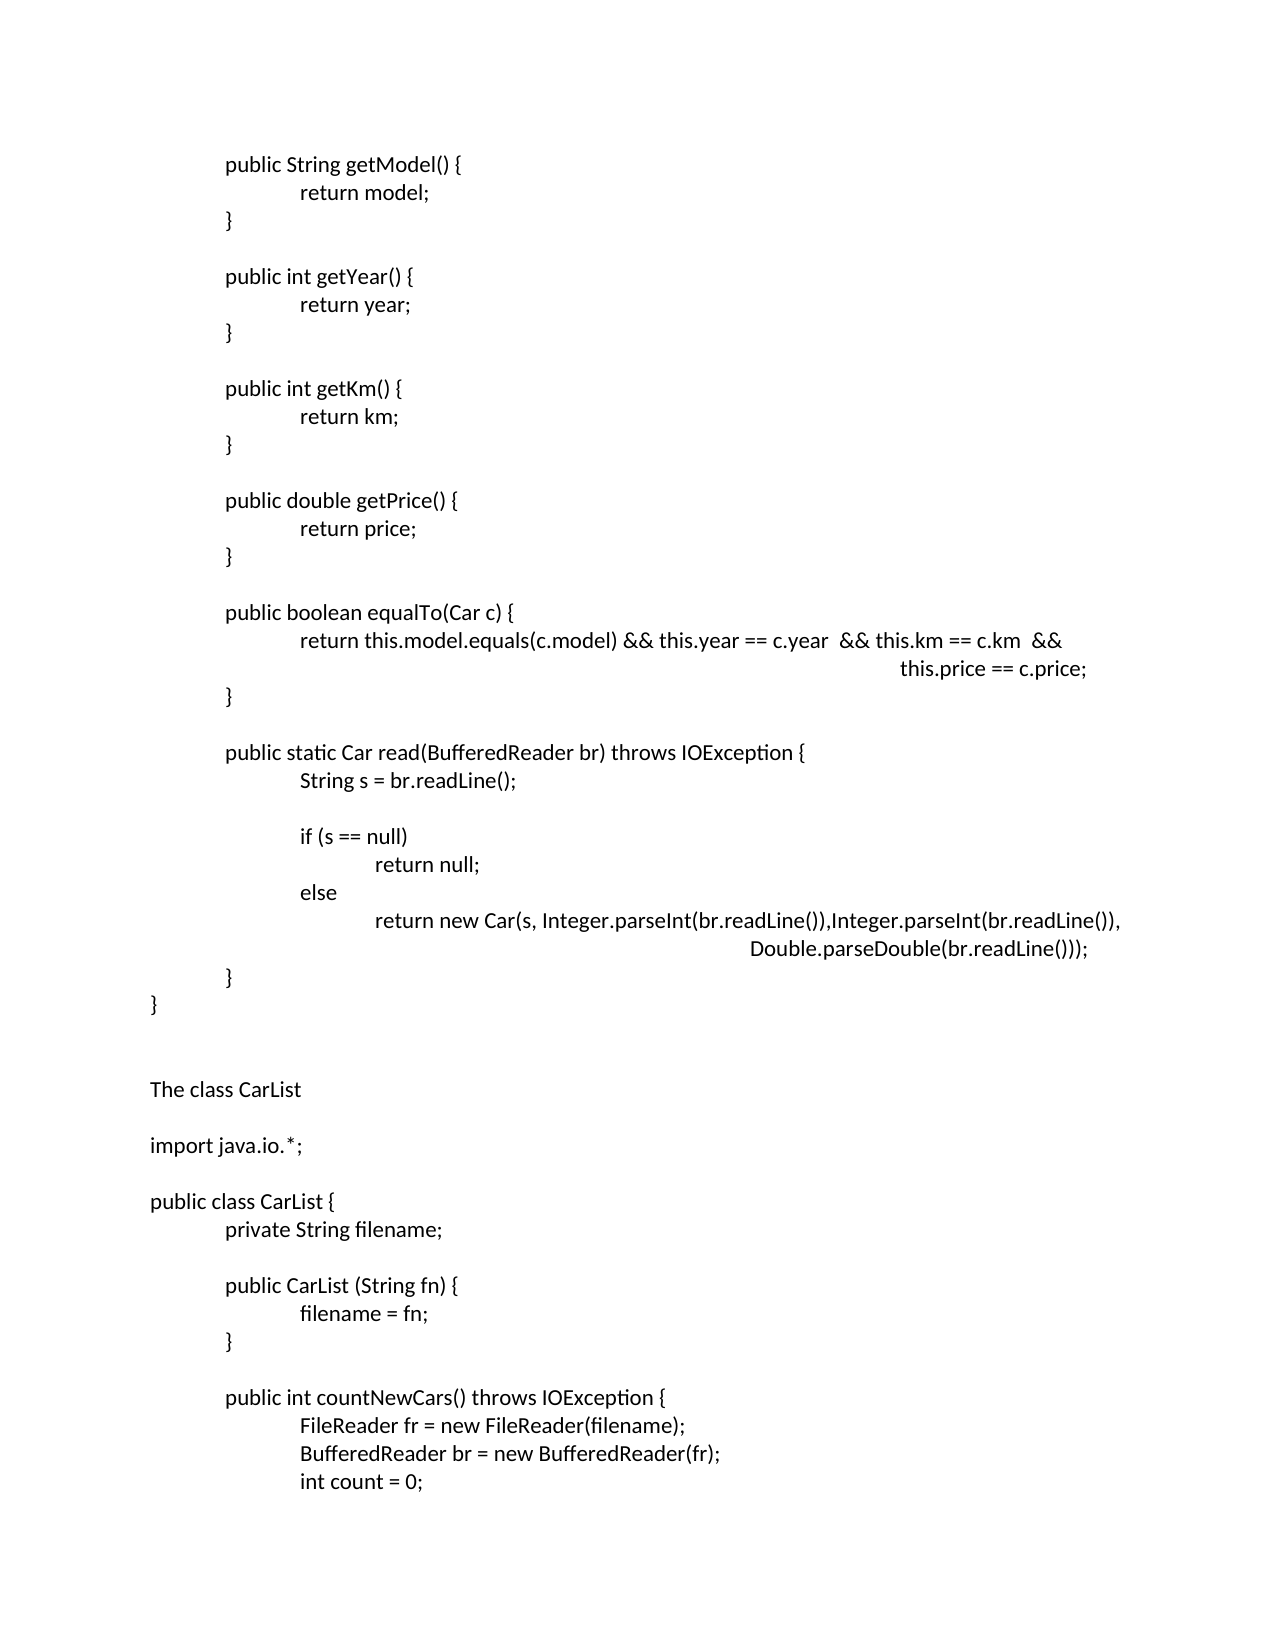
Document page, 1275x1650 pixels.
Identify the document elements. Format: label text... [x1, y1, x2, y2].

text FileReader fr = new FileReader(filename); [300, 1411, 1125, 1439]
text public class CarList { [150, 1187, 1125, 1215]
text this.price == c.price; [900, 654, 1125, 682]
text return model; [225, 178, 1125, 206]
text return year; [225, 290, 1125, 318]
text } [225, 206, 1125, 234]
text return km; [225, 402, 1125, 430]
text return new Car(s, Integer.parseInt(br.readLine()),Integer.parseInt(br.readLine()), [300, 907, 1125, 934]
text return this.model.equals(c.model) && this.year == c.year && this.km == c.km && [225, 626, 1125, 654]
text } [225, 430, 1125, 458]
text public int countNewCars() throws IOException { [225, 1383, 1125, 1411]
text public int getKm() { [225, 374, 1125, 402]
text public static Car read(BufferedReader br) throws IOException { [225, 738, 1125, 766]
text public int getYear() { [225, 262, 1125, 290]
text public CarList (String fn) { [225, 1271, 1125, 1299]
text } [225, 682, 1125, 710]
text } [225, 542, 1125, 570]
text public String getModel() { [225, 150, 1125, 178]
text public double getPrice() { [225, 486, 1125, 514]
text else [300, 878, 1125, 907]
text BufferedReader br = new BufferedReader(fr); [300, 1439, 1125, 1467]
text Double.parseDouble(br.readLine())); [675, 934, 1125, 963]
text } [225, 1327, 1125, 1355]
text } [225, 318, 1125, 346]
text filename = fn; [225, 1299, 1125, 1327]
text The class CarList [150, 1075, 1125, 1103]
text public boolean equalTo(Car c) { [225, 598, 1125, 626]
text private String filename; [225, 1215, 1125, 1243]
text return price; [225, 514, 1125, 542]
text if (s == null) [300, 822, 1125, 851]
text return null; [300, 851, 1125, 878]
text int count = 0; [300, 1467, 1125, 1495]
text String s = br.readLine(); [300, 766, 1125, 794]
text import java.io.*; [150, 1131, 1125, 1159]
text } [225, 963, 1125, 991]
text } [150, 991, 1125, 1047]
